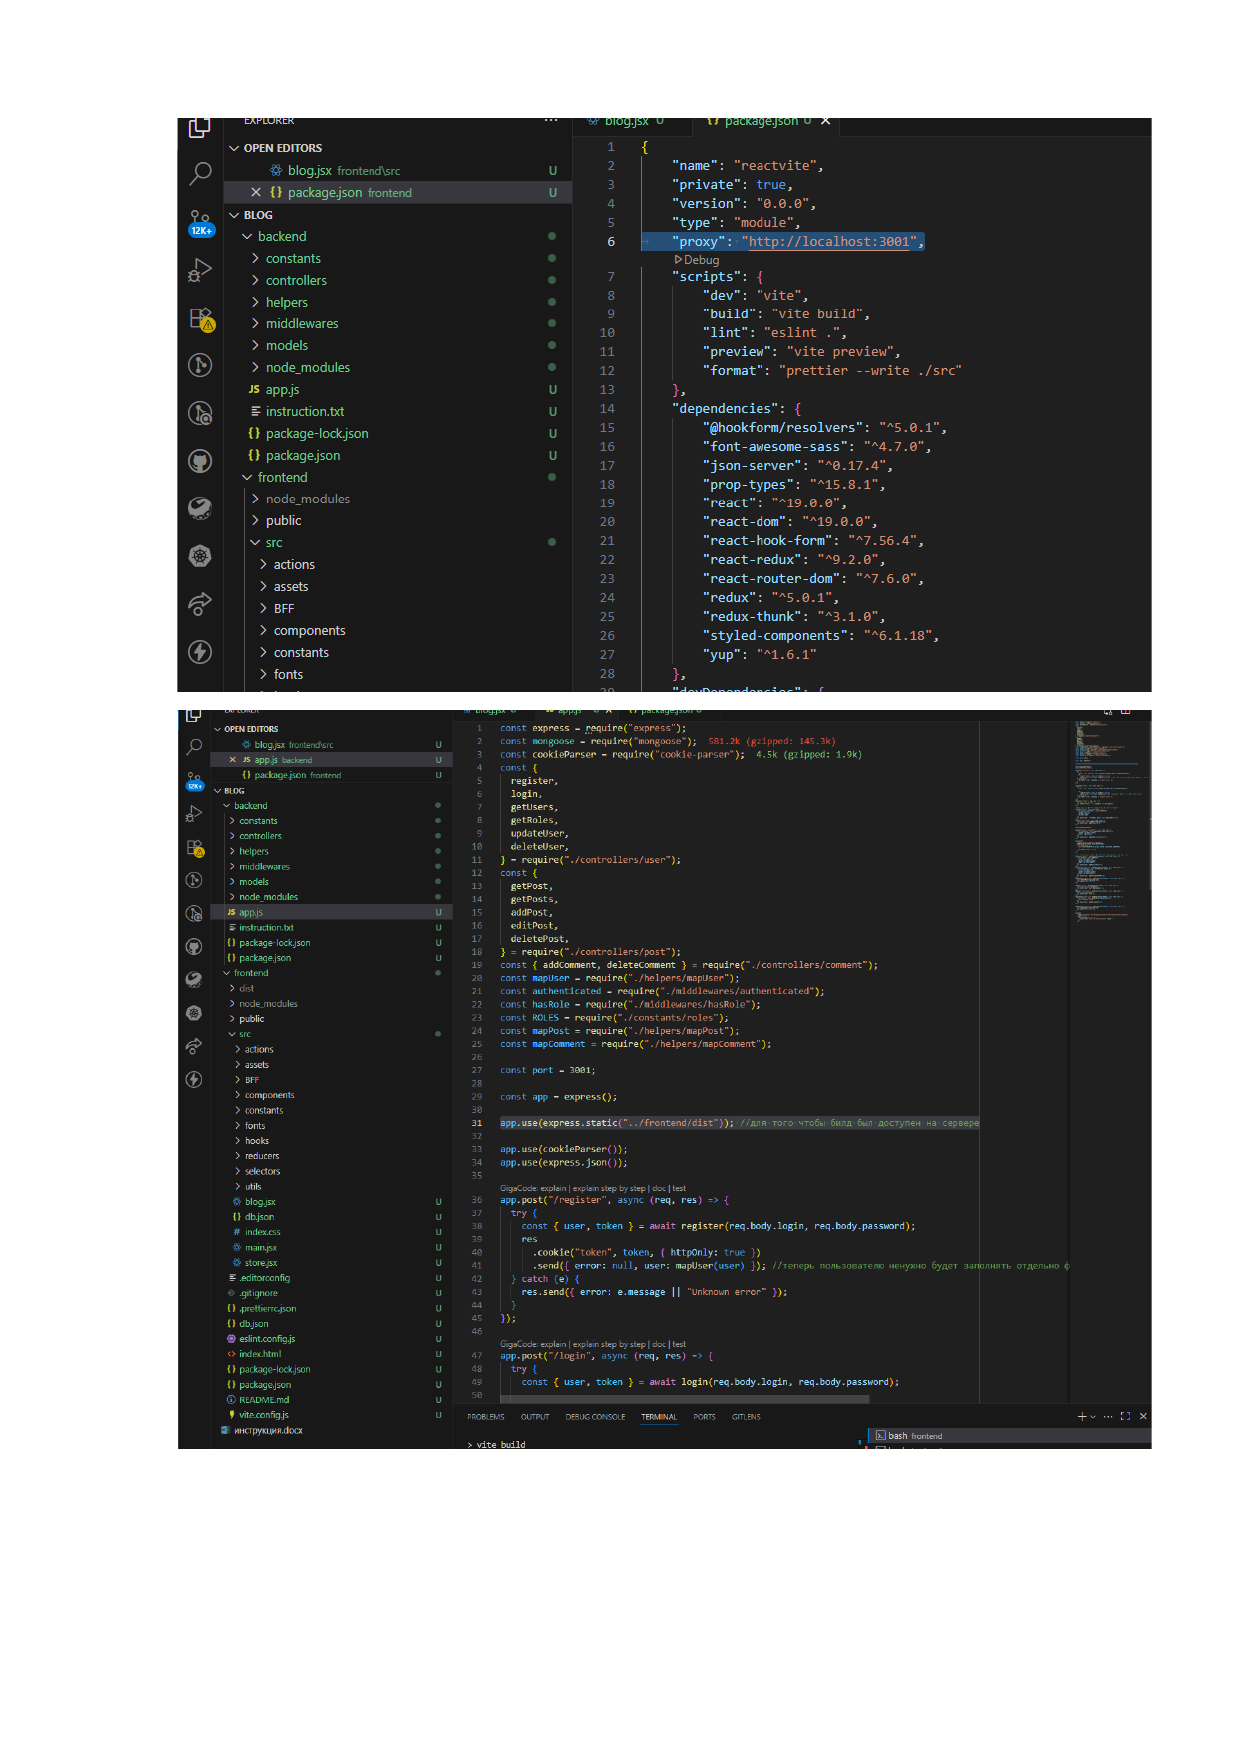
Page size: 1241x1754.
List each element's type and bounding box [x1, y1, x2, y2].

picture [177, 118, 1152, 692]
picture [177, 710, 1152, 1449]
